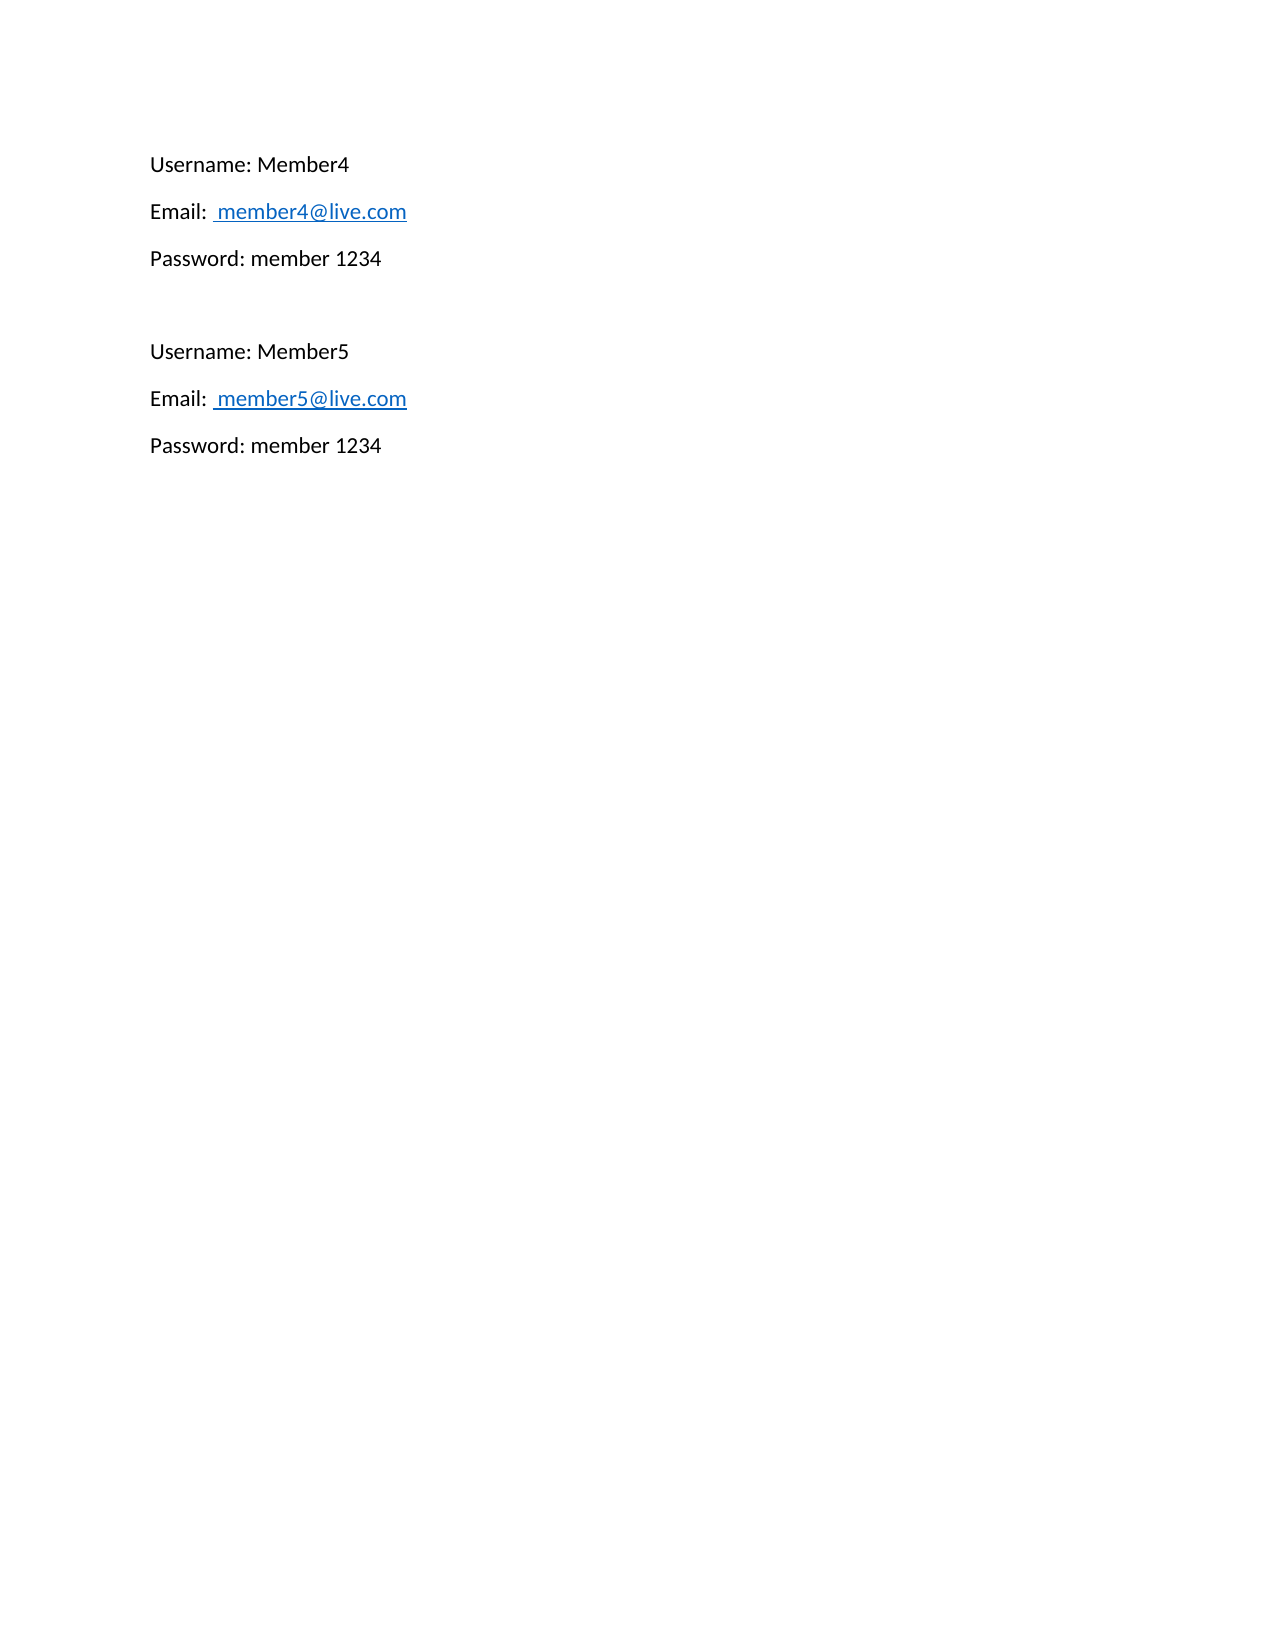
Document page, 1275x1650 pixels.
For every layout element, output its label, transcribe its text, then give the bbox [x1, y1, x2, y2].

text Email: member5@live.com [150, 384, 1125, 412]
text Username: Member4 [150, 150, 1125, 178]
text Password: member 1234 [150, 244, 1125, 272]
text Email: member4@live.com [150, 197, 1125, 225]
text Password: member 1234 [150, 431, 1125, 459]
text Username: Member5 [150, 337, 1125, 366]
